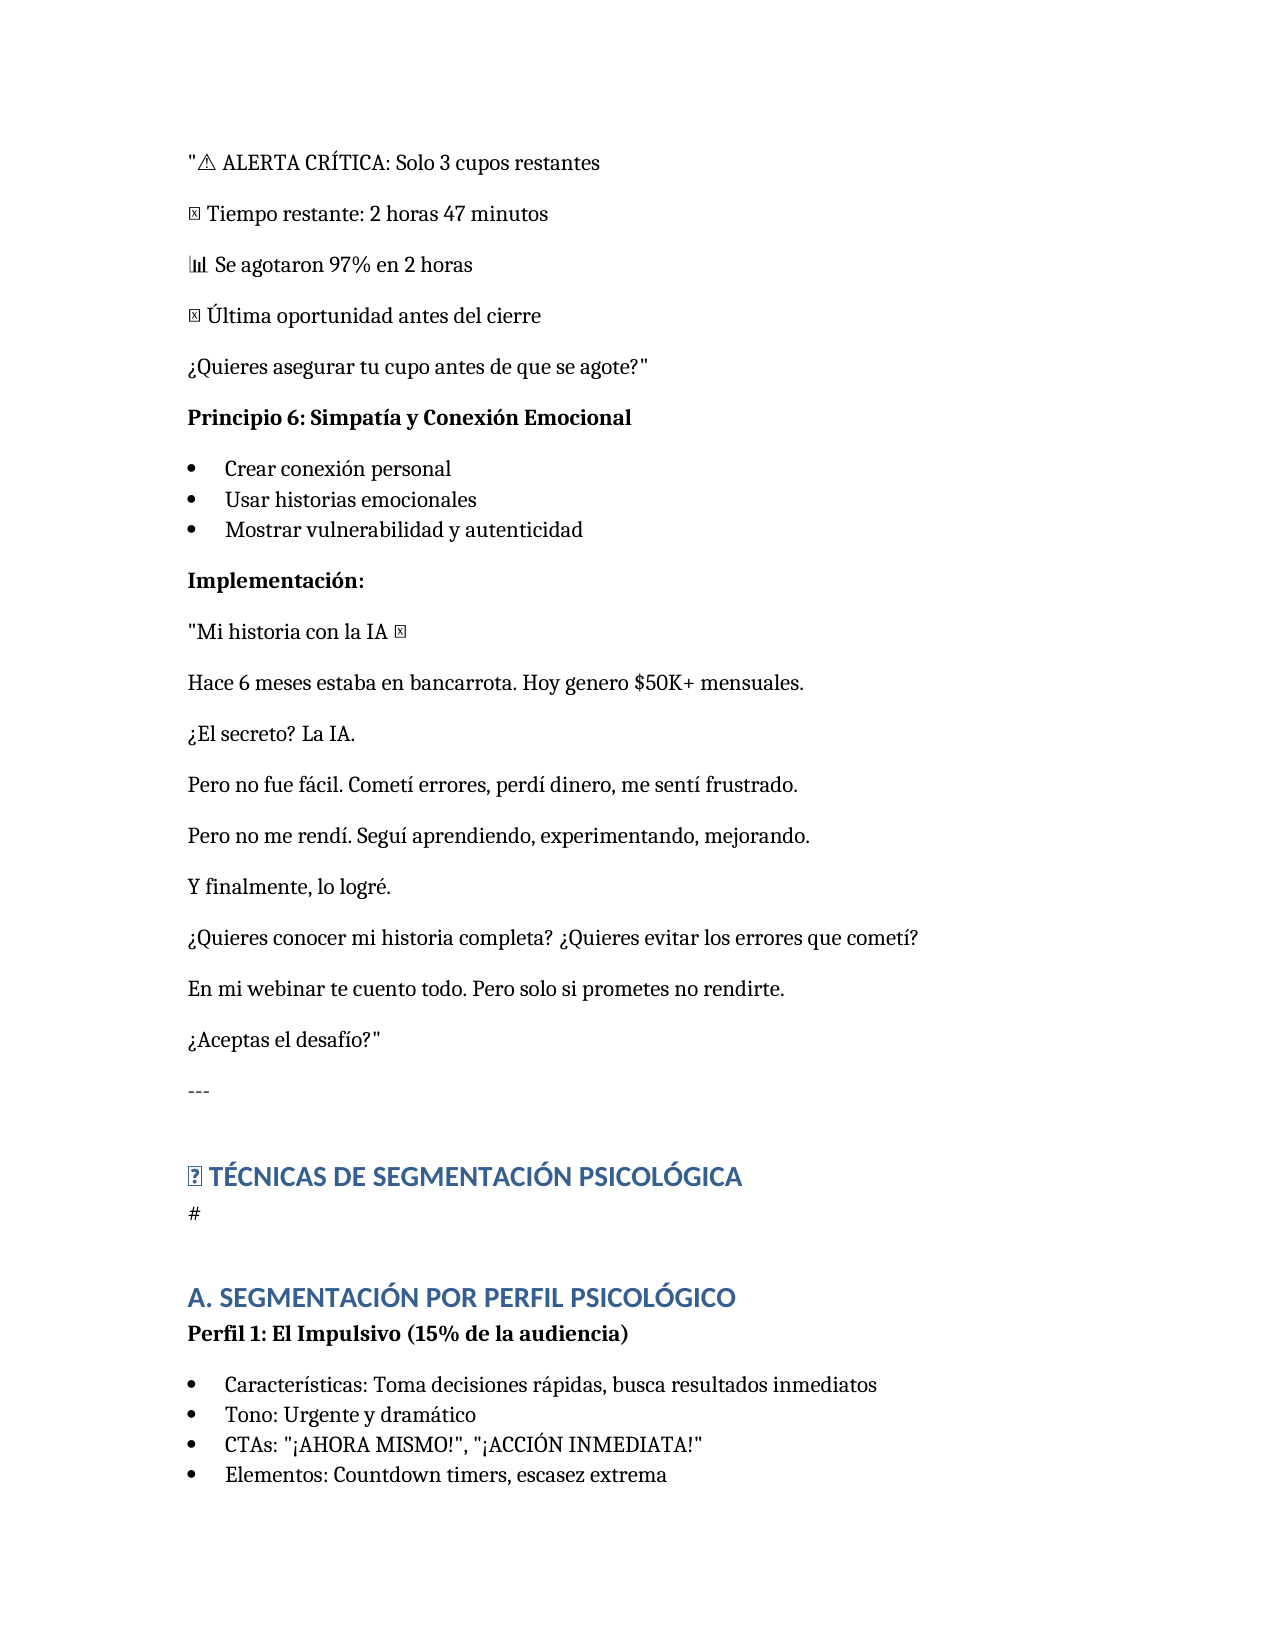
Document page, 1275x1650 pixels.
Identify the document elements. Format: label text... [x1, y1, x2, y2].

text Pero no fue fácil. Cometí errores, perdí dinero, me sentí frustrado. [187, 772, 1087, 798]
text ¿Aceptas el desafío?" [187, 1027, 1087, 1053]
list Características: Toma decisiones rápidas, busca resultados inmediatos [187, 1371, 1087, 1398]
list Crear conexión personal [187, 456, 1087, 483]
list Mostrar vulnerabilidad y autenticidad [187, 517, 1087, 543]
subtitle A. SEGMENTACIÓN POR PERFIL PSICOLÓGICO [187, 1279, 1087, 1315]
subtitle 🎯 TÉCNICAS DE SEGMENTACIÓN PSICOLÓGICA [187, 1158, 1087, 1194]
text # [187, 1199, 1087, 1226]
text "⚠️ ALERTA CRÍTICA: Solo 3 cupos restantes [187, 150, 1087, 176]
text En mi webinar te cuento todo. Pero solo si prometes no rendirte. [187, 976, 1087, 1002]
text Implementación: [187, 568, 1087, 594]
list Usar historias emocionales [187, 486, 1087, 513]
list CTAs: "¡AHORA MISMO!", "¡ACCIÓN INMEDIATA!" [187, 1432, 1087, 1458]
text 🚨 Última oportunidad antes del cierre [187, 303, 1087, 329]
text 📊 Se agotaron 97% en 2 horas [187, 252, 1087, 278]
list Elementos: Countdown timers, escasez extrema [187, 1462, 1087, 1488]
text ¿Quieres asegurar tu cupo antes de que se agote?" [187, 354, 1087, 381]
text Y finalmente, lo logré. [187, 874, 1087, 900]
text ¿El secreto? La IA. [187, 721, 1087, 747]
text ¿Quieres conocer mi historia completa? ¿Quieres evitar los errores que cometí? [187, 925, 1087, 951]
text "Mi historia con la IA 🤖 [187, 619, 1087, 645]
text Pero no me rendí. Seguí aprendiendo, experimentando, mejorando. [187, 823, 1087, 849]
text Hace 6 meses estaba en bancarrota. Hoy genero $50K+ mensuales. [187, 670, 1087, 696]
text --- [187, 1078, 1087, 1104]
text Perfil 1: El Impulsivo (15% de la audiencia) [187, 1320, 1087, 1347]
text Principio 6: Simpatía y Conexión Emocional [187, 405, 1087, 432]
list Tono: Urgente y dramático [187, 1402, 1087, 1428]
text ⏰ Tiempo restante: 2 horas 47 minutos [187, 201, 1087, 227]
